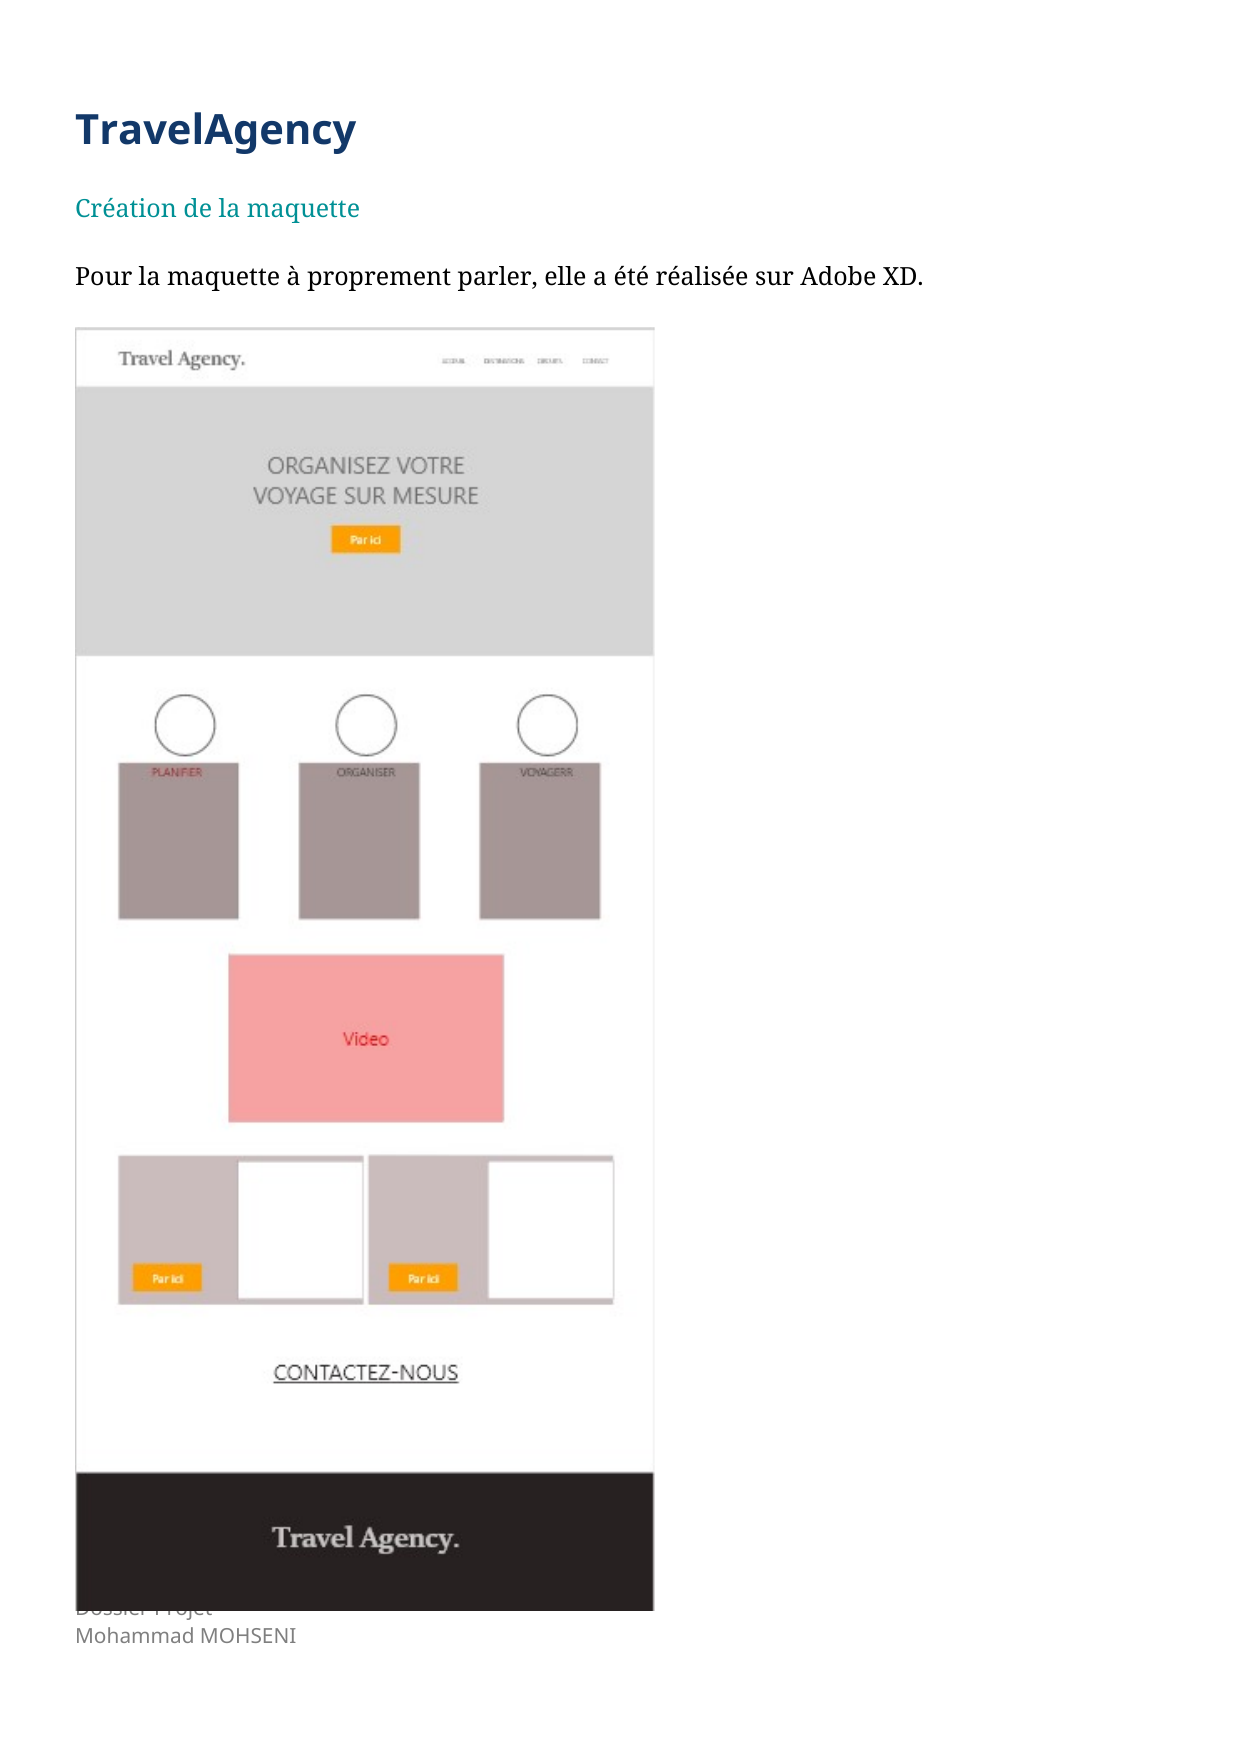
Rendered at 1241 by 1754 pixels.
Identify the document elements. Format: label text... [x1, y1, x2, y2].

text Pour la maquette à proprement parler, elle a été réalisée sur Adobe XD. [75, 259, 1165, 293]
text TravelAgency [75, 100, 1165, 157]
picture [75, 327, 655, 1611]
text Création de la maquette [75, 191, 1165, 225]
